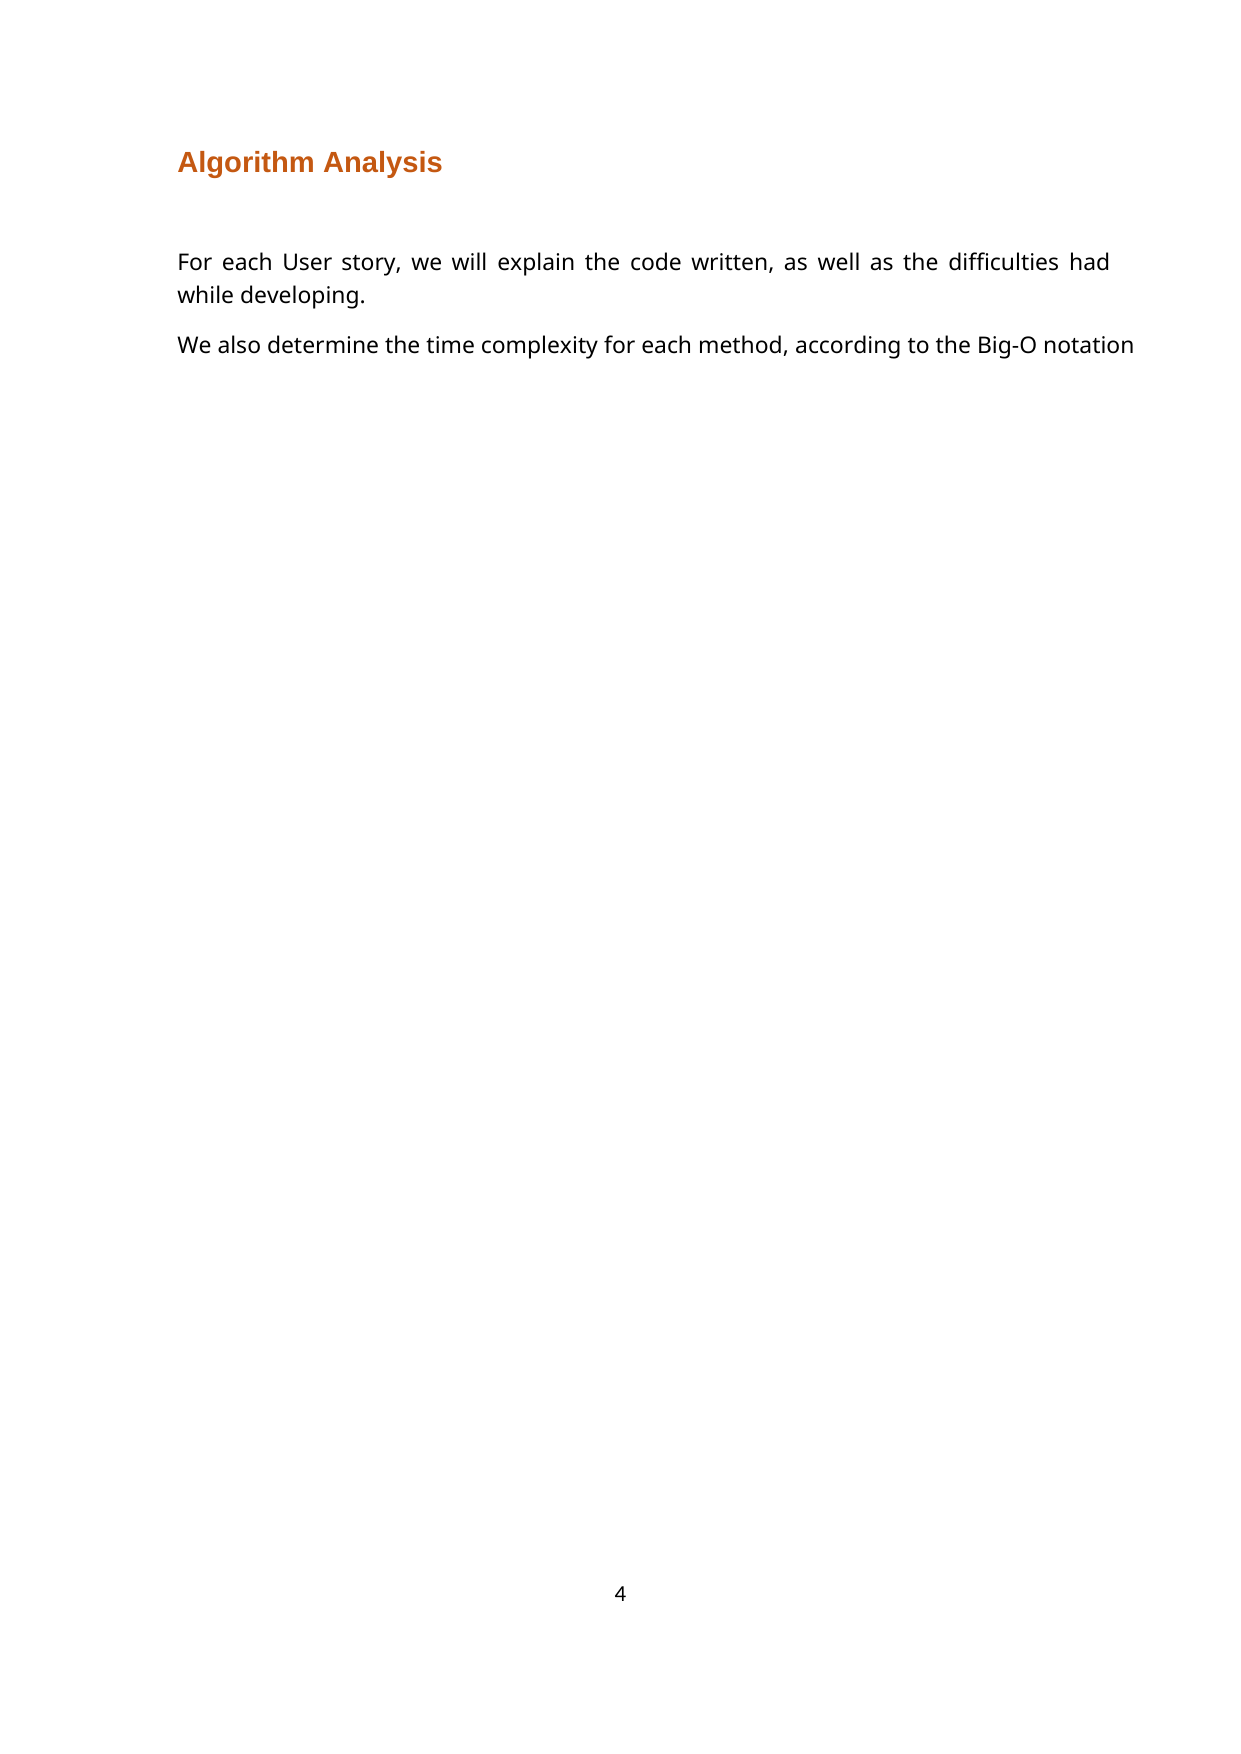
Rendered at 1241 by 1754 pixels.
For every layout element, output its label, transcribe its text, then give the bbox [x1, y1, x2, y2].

subtitle Algorithm Analysis [177, 145, 1161, 179]
text We also determine the time complexity for each method, according to the Big-O notation [177, 329, 1161, 360]
text For each User story, we will explain the code written, as well as the difficulties had while developing. [177, 246, 1161, 310]
